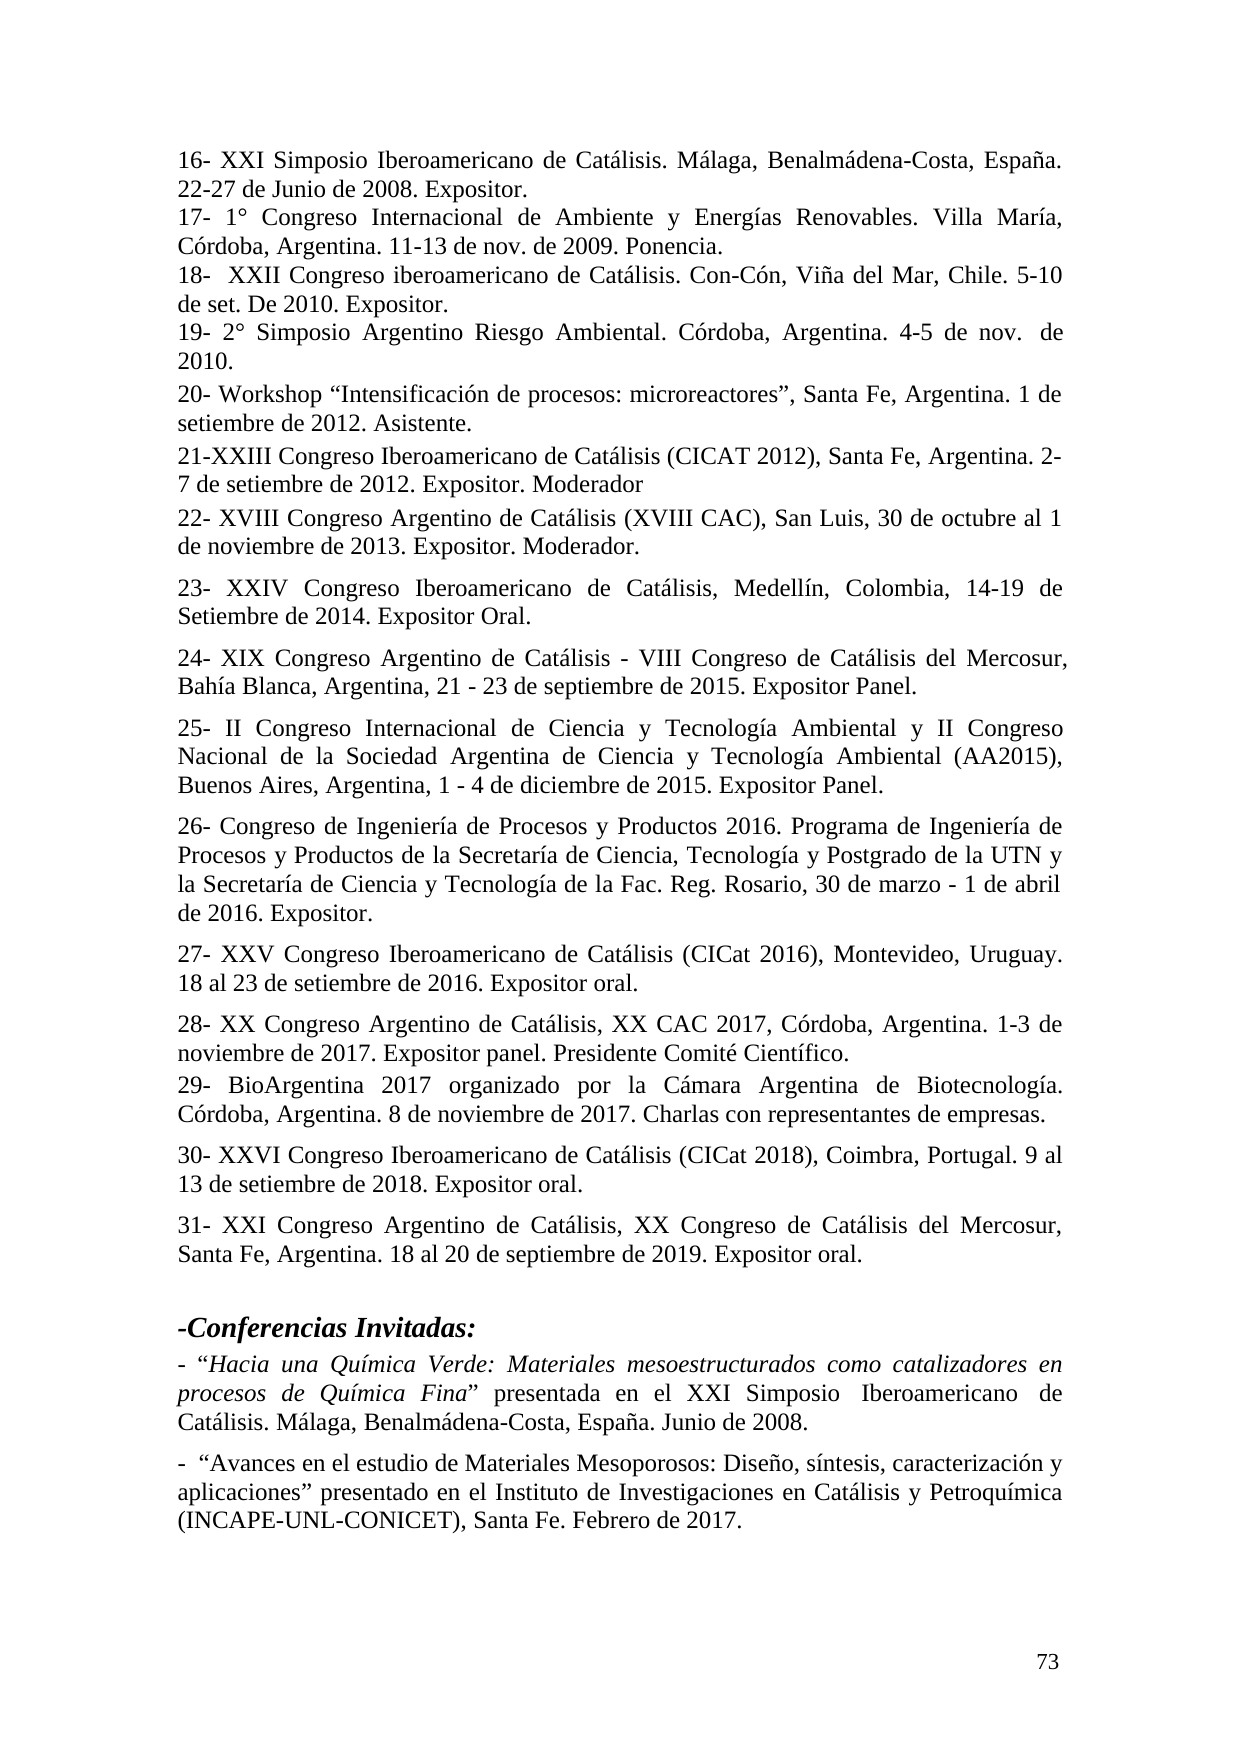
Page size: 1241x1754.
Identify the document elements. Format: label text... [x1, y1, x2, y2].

list XXII Congreso iberoamericano de Catálisis. Con-Cón, Viña del Mar, Chile. 5-10 de set. De 2010. Expositor. [177, 260, 1064, 317]
list XXI Congreso Argentino de Catálisis, XX Congreso de Catálisis del Mercosur, Santa Fe, Argentina. 18 al 20 de septiembre de 2019. Expositor oral. [177, 1211, 1063, 1268]
text 21-XXIII Congreso Iberoamericano de Catálisis (CICAT 2012), Santa Fe, Argentina. 2- 7 de setiembre de 2012. Expositor. Moderador [177, 441, 1063, 498]
list XXI Simposio Iberoamericano de Catálisis. Málaga, Benalmádena-Costa, España. 22-27 de Junio de 2008. Expositor. [177, 145, 1063, 202]
list Congreso de Ingeniería de Procesos y Productos 2016. Programa de Ingeniería de Procesos y Productos de la Secretaría de Ciencia, Tecnología y Postgrado de la UTN y la Secretaría de Ciencia y Tecnología de la Fac. Reg. Rosario, 30 de marzo - 1 de abril de 2016. Expositor. [177, 811, 1063, 926]
list “Hacia una Química Verde: Materiales mesoestructurados como catalizadores en procesos de Química Fina” presentada en el XXI Simposio Iberoamericano de Catálisis. Málaga, Benalmádena-Costa, España. Junio de 2008. [177, 1349, 1063, 1435]
list XXVI Congreso Iberoamericano de Catálisis (CICat 2018), Coimbra, Portugal. 9 al 13 de setiembre de 2018. Expositor oral. [177, 1141, 1063, 1198]
list 1° Congreso Internacional de Ambiente y Energías Renovables. Villa María, Córdoba, Argentina. 11-13 de nov. de 2009. Ponencia. [177, 202, 1063, 260]
list II Congreso Internacional de Ciencia y Tecnología Ambiental y II Congreso Nacional de la Sociedad Argentina de Ciencia y Tecnología Ambiental (AA2015), Buenos Aires, Argentina, 1 - 4 de diciembre de 2015. Expositor Panel. [177, 713, 1063, 799]
subtitle -Conferencias Invitadas: [177, 1310, 1082, 1344]
list XXV Congreso Iberoamericano de Catálisis (CICat 2016), Montevideo, Uruguay. 18 al 23 de setiembre de 2016. Expositor oral. [177, 939, 1063, 996]
list XXIV Congreso Iberoamericano de Catálisis, Medellín, Colombia, 14-19 de Setiembre de 2014. Expositor Oral. [177, 573, 1063, 630]
list XIX Congreso Argentino de Catálisis - VIII Congreso de Catálisis del Mercosur, Bahía Blanca, Argentina, 21 - 23 de septiembre de 2015. Expositor Panel. [177, 643, 1069, 700]
list XX Congreso Argentino de Catálisis, XX CAC 2017, Córdoba, Argentina. 1-3 de noviembre de 2017. Expositor panel. Presidente Comité Científico. [177, 1009, 1063, 1066]
list BioArgentina 2017 organizado por la Cámara Argentina de Biotecnología. Córdoba, Argentina. 8 de noviembre de 2017. Charlas con representantes de empresas. [177, 1070, 1063, 1128]
list Workshop “Intensificación de procesos: microreactores”, Santa Fe, Argentina. 1 de setiembre de 2012. Asistente. [177, 379, 1063, 437]
list XVIII Congreso Argentino de Catálisis (XVIII CAC), San Luis, 30 de octubre al 1 de noviembre de 2013. Expositor. Moderador. [177, 503, 1063, 560]
list 2° Simposio Argentino Riesgo Ambiental. Córdoba, Argentina. 4-5 de nov. de 2010. [177, 317, 1063, 375]
list “Avances en el estudio de Materiales Mesoporosos: Diseño, síntesis, caracterización y aplicaciones” presentado en el Instituto de Investigaciones en Catálisis y Petroquímica (INCAPE-UNL-CONICET), Santa Fe. Febrero de 2017. [177, 1448, 1063, 1534]
